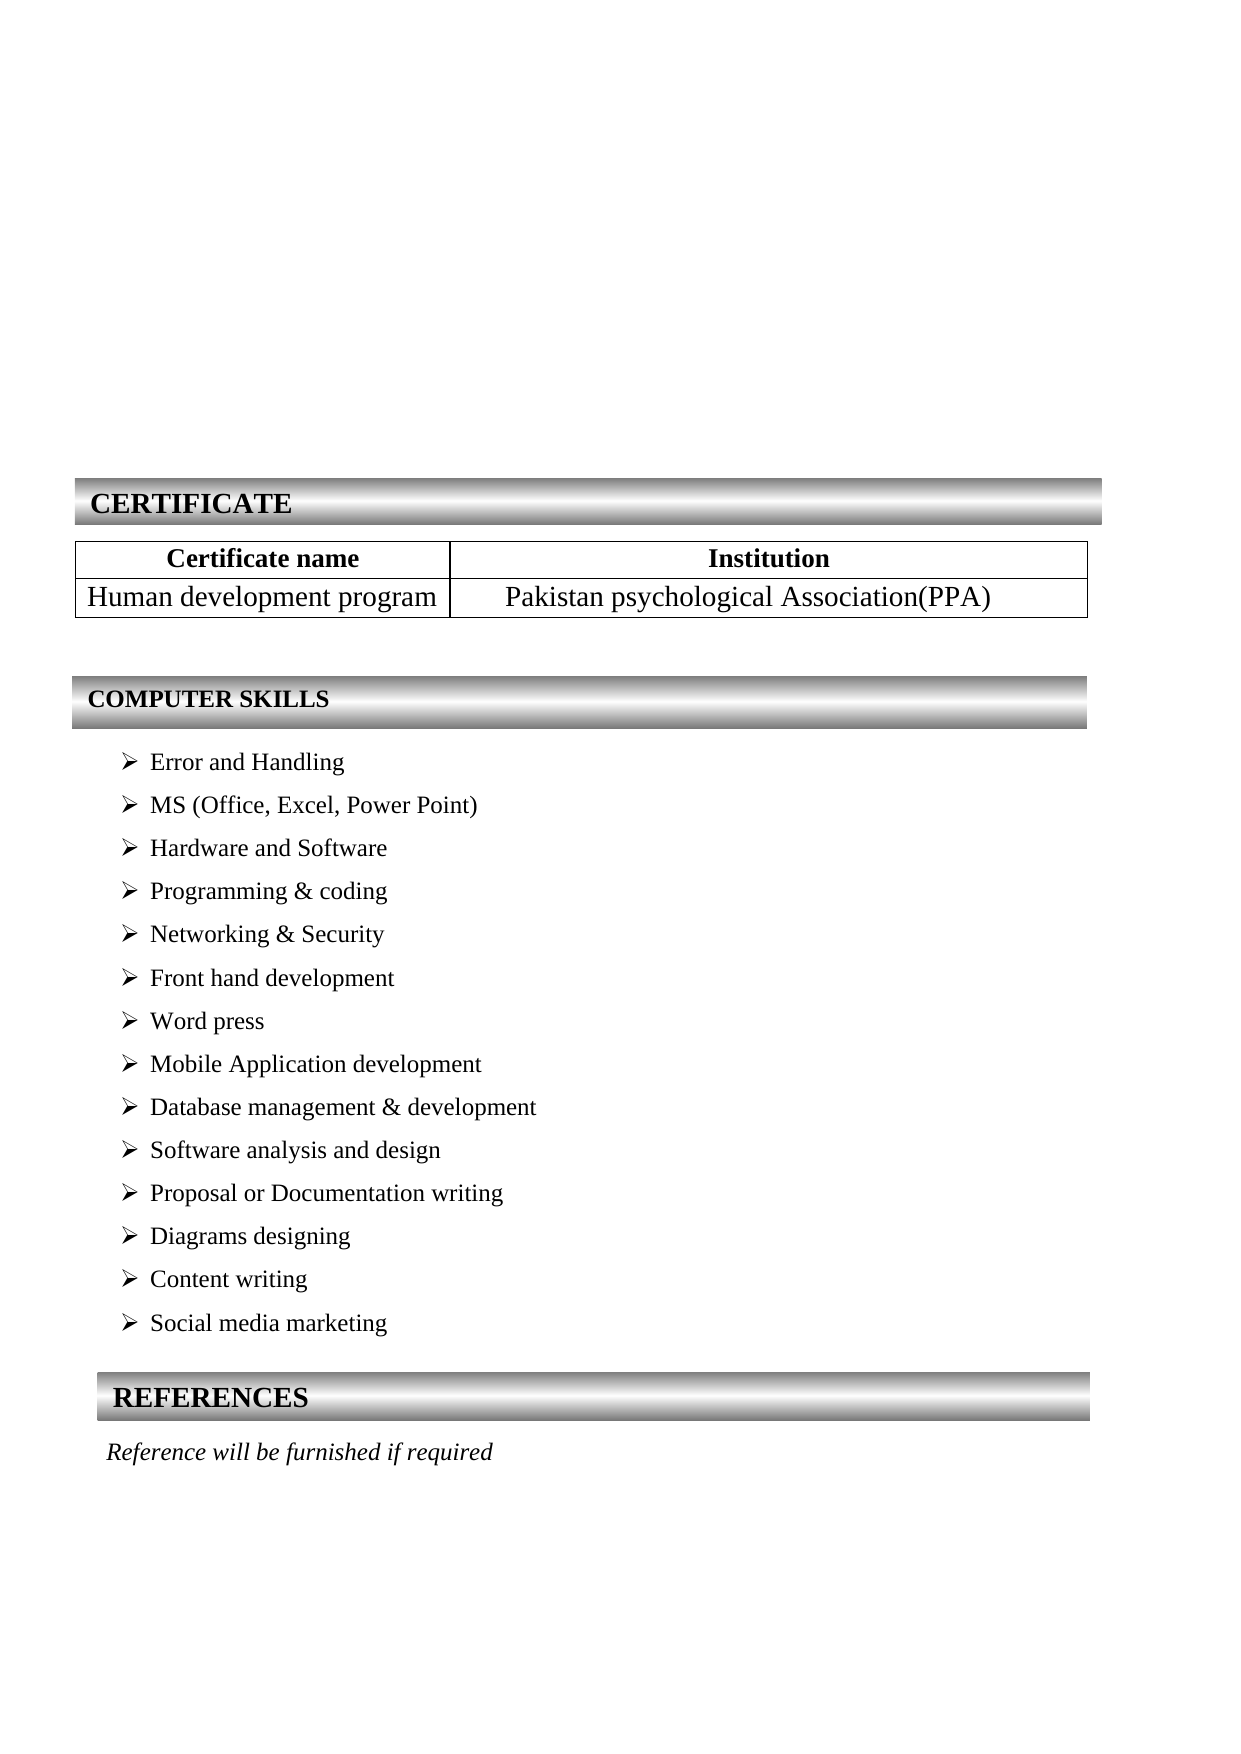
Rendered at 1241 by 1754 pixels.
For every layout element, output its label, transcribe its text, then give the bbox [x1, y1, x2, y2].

list Error and Handling [120, 747, 1165, 776]
list Diagrams designing [120, 1221, 1165, 1250]
list Front hand development [120, 963, 1165, 991]
list Database management & development [120, 1092, 1165, 1121]
list Programming & coding [120, 876, 1165, 905]
list Social media marketing [120, 1308, 1165, 1336]
list MS (Office, Excel, Power Point) [120, 790, 1165, 819]
list Networking & Security [120, 919, 1165, 948]
list Software analysis and design [120, 1135, 1165, 1164]
table_header Certificate name [76, 542, 449, 578]
list Reference will be furnished if required [75, 1437, 1165, 1466]
table_cell Pakistan psychological Association(PPA) [451, 579, 1087, 617]
list Word press [120, 1006, 1165, 1034]
table_header Institution [451, 542, 1087, 578]
table_cell Human development program [76, 579, 449, 617]
list Mobile Application development [120, 1049, 1165, 1078]
list Proposal or Documentation writing [120, 1178, 1165, 1207]
list Hardware and Software [120, 833, 1165, 862]
list Content writing [120, 1264, 1165, 1293]
